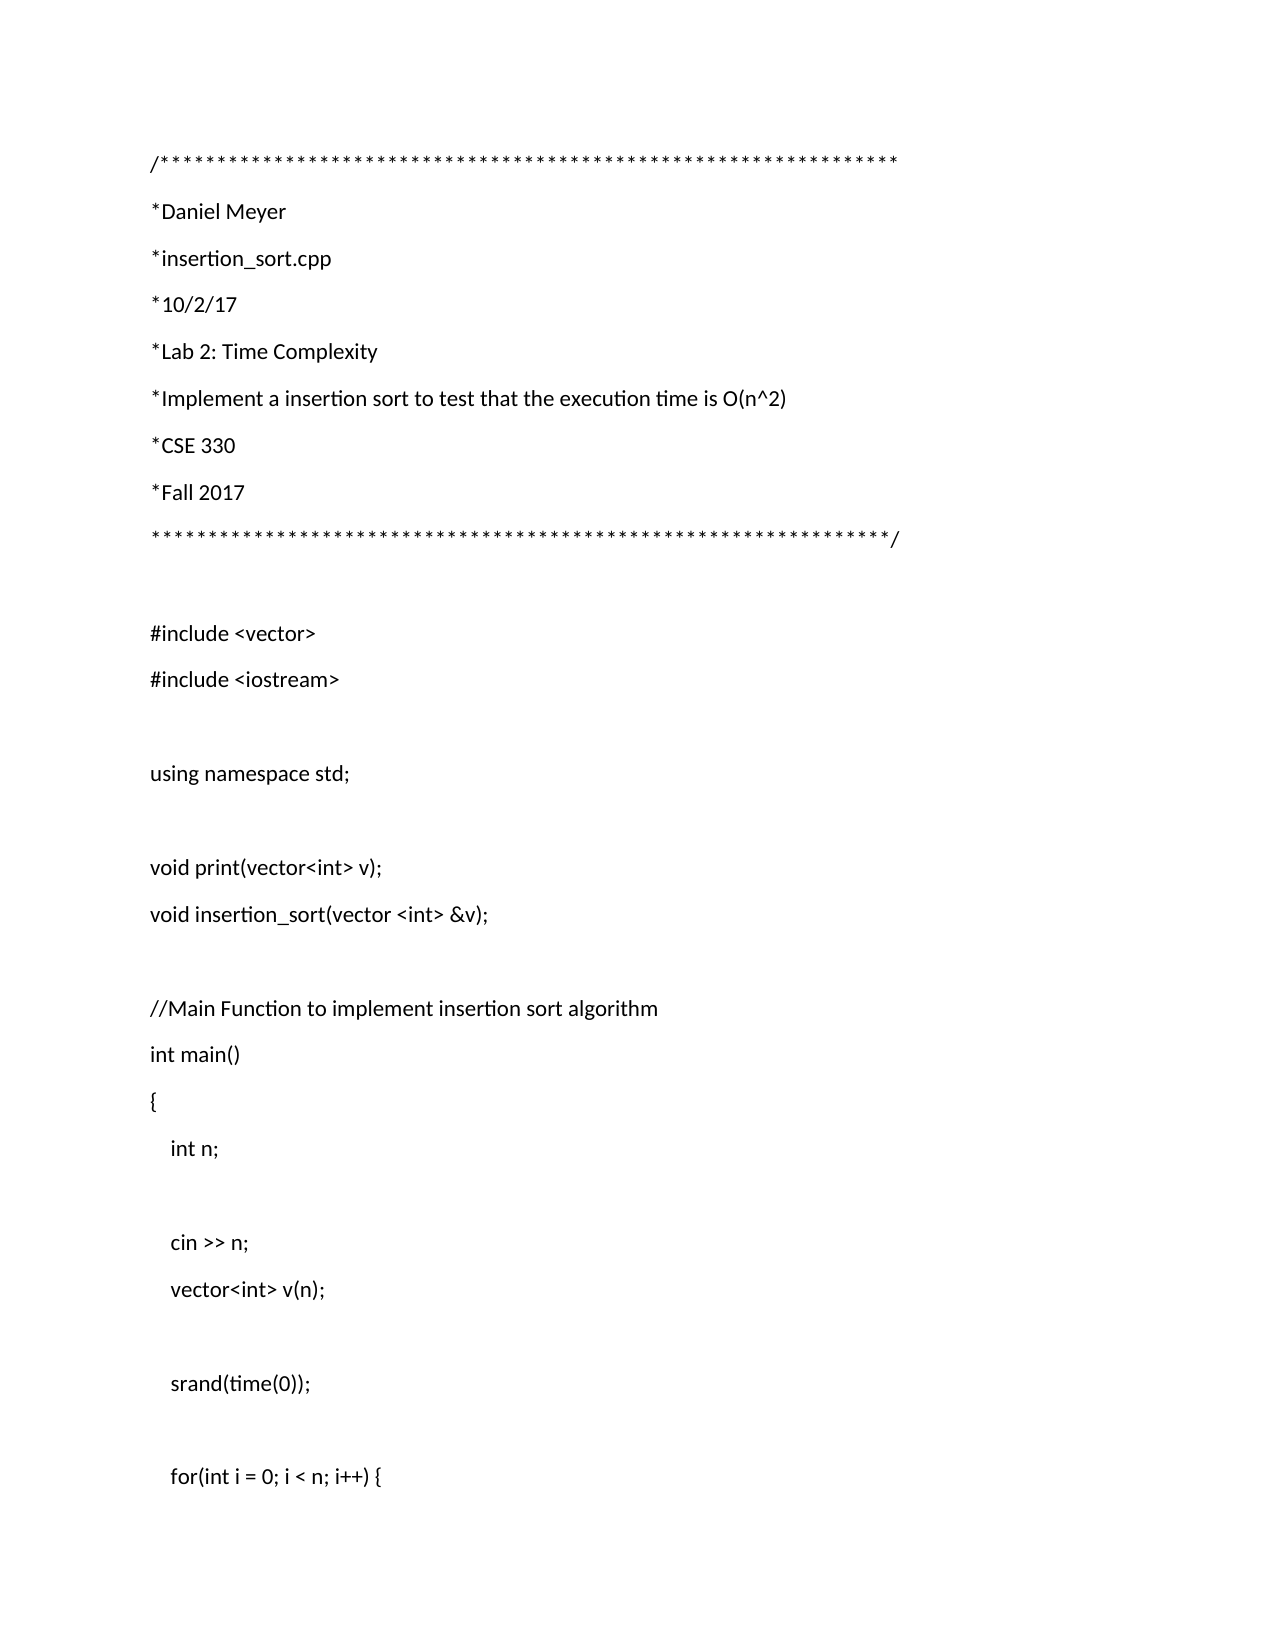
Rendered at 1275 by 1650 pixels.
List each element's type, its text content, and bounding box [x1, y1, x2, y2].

text #include <vector> [150, 619, 1125, 647]
text *Lab 2: Time Complexity [150, 337, 1125, 366]
text *****************************************************************/ [150, 525, 1125, 553]
text /***************************************************************** [150, 150, 1125, 178]
text for(int i = 0; i < n; i++) { [150, 1462, 1125, 1491]
text using namespace std; [150, 759, 1125, 787]
text srand(time(0)); [150, 1369, 1125, 1397]
text void print(vector<int> v); [150, 853, 1125, 881]
text { [150, 1087, 1125, 1116]
text vector<int> v(n); [150, 1275, 1125, 1303]
text #include <iostream> [150, 666, 1125, 694]
text void insertion_sort(vector <int> &v); [150, 900, 1125, 928]
text *Implement a insertion sort to test that the execution time is O(n^2) [150, 384, 1125, 412]
text *Daniel Meyer [150, 197, 1125, 225]
text *10/2/17 [150, 291, 1125, 319]
text *CSE 330 [150, 431, 1125, 459]
text *insertion_sort.cpp [150, 244, 1125, 272]
text int n; [150, 1134, 1125, 1162]
text cin >> n; [150, 1228, 1125, 1256]
text int main() [150, 1041, 1125, 1069]
text *Fall 2017 [150, 478, 1125, 506]
text //Main Function to implement insertion sort algorithm [150, 994, 1125, 1022]
